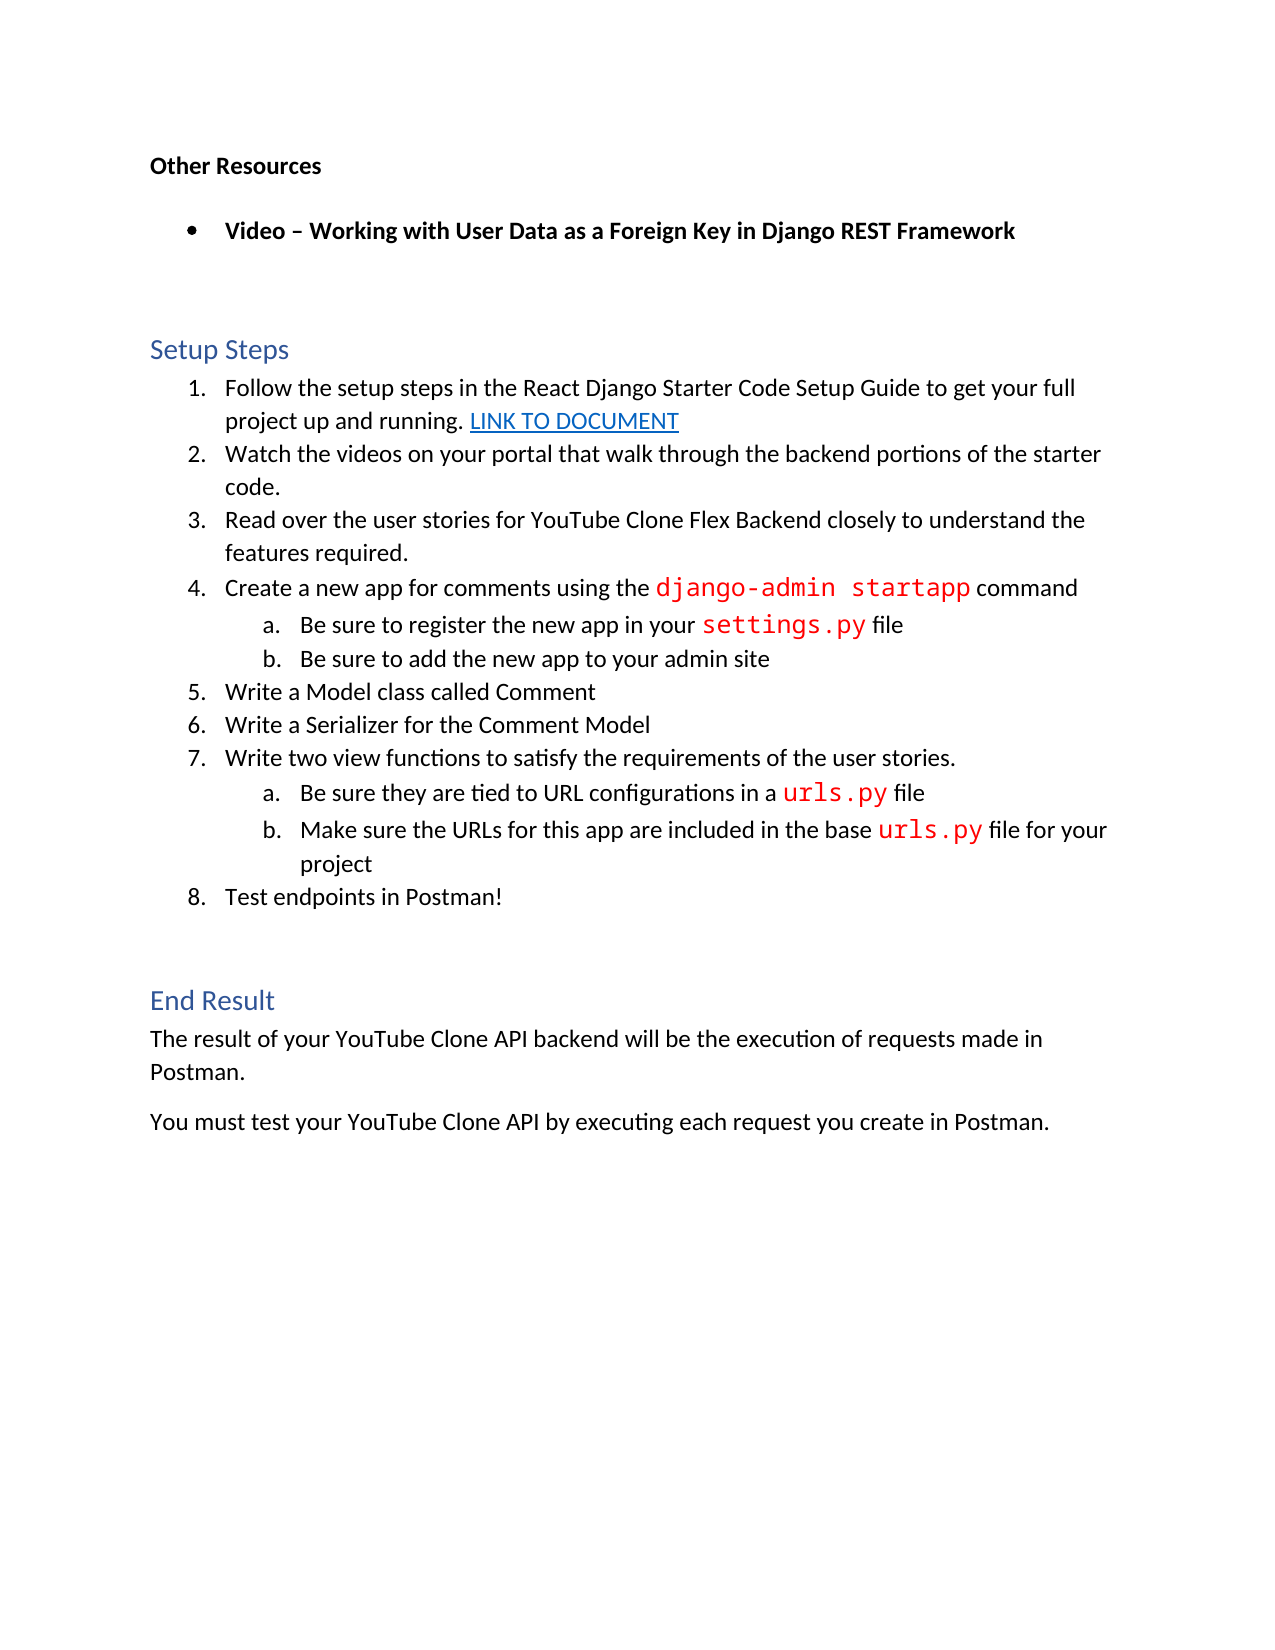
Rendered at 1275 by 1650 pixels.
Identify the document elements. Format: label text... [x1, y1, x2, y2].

text You must test your YouTube Clone API by executing each request you create in Postman. [150, 1106, 1125, 1136]
list Video – Working with User Data as a Foreign Key in Django REST Framework [187, 215, 1125, 245]
list Be sure to register the new app in your settings.py file [262, 606, 1125, 641]
list Be sure to add the new app to your admin site [262, 643, 1125, 674]
text Other Resources [150, 150, 1125, 181]
subtitle Setup Steps [150, 331, 1125, 367]
list Be sure they are tied to URL configurations in a urls.py file [262, 775, 1125, 809]
list Create a new app for comments using the django-admin startapp command [187, 570, 1125, 604]
list Write two view functions to satisfy the requirements of the user stories. [187, 742, 1125, 772]
list Test endpoints in Postman! [187, 881, 1125, 912]
list Read over the user stories for YouTube Clone Flex Backend closely to understand the features required. [187, 504, 1125, 567]
list Watch the videos on your portal that walk through the backend portions of the starter code. [187, 438, 1125, 501]
subtitle End Result [150, 982, 1125, 1018]
list Write a Serializer for the Comment Model [187, 709, 1125, 739]
list Follow the setup steps in the React Django Starter Code Setup Guide to get your full project up and running. LINK TO DOCUMENT [187, 372, 1125, 436]
text The result of your YouTube Clone API backend will be the execution of requests made in Postman. [150, 1023, 1125, 1087]
list Write a Model class called Comment [187, 676, 1125, 707]
list Make sure the URLs for this app are included in the base urls.py file for your project [262, 812, 1125, 879]
